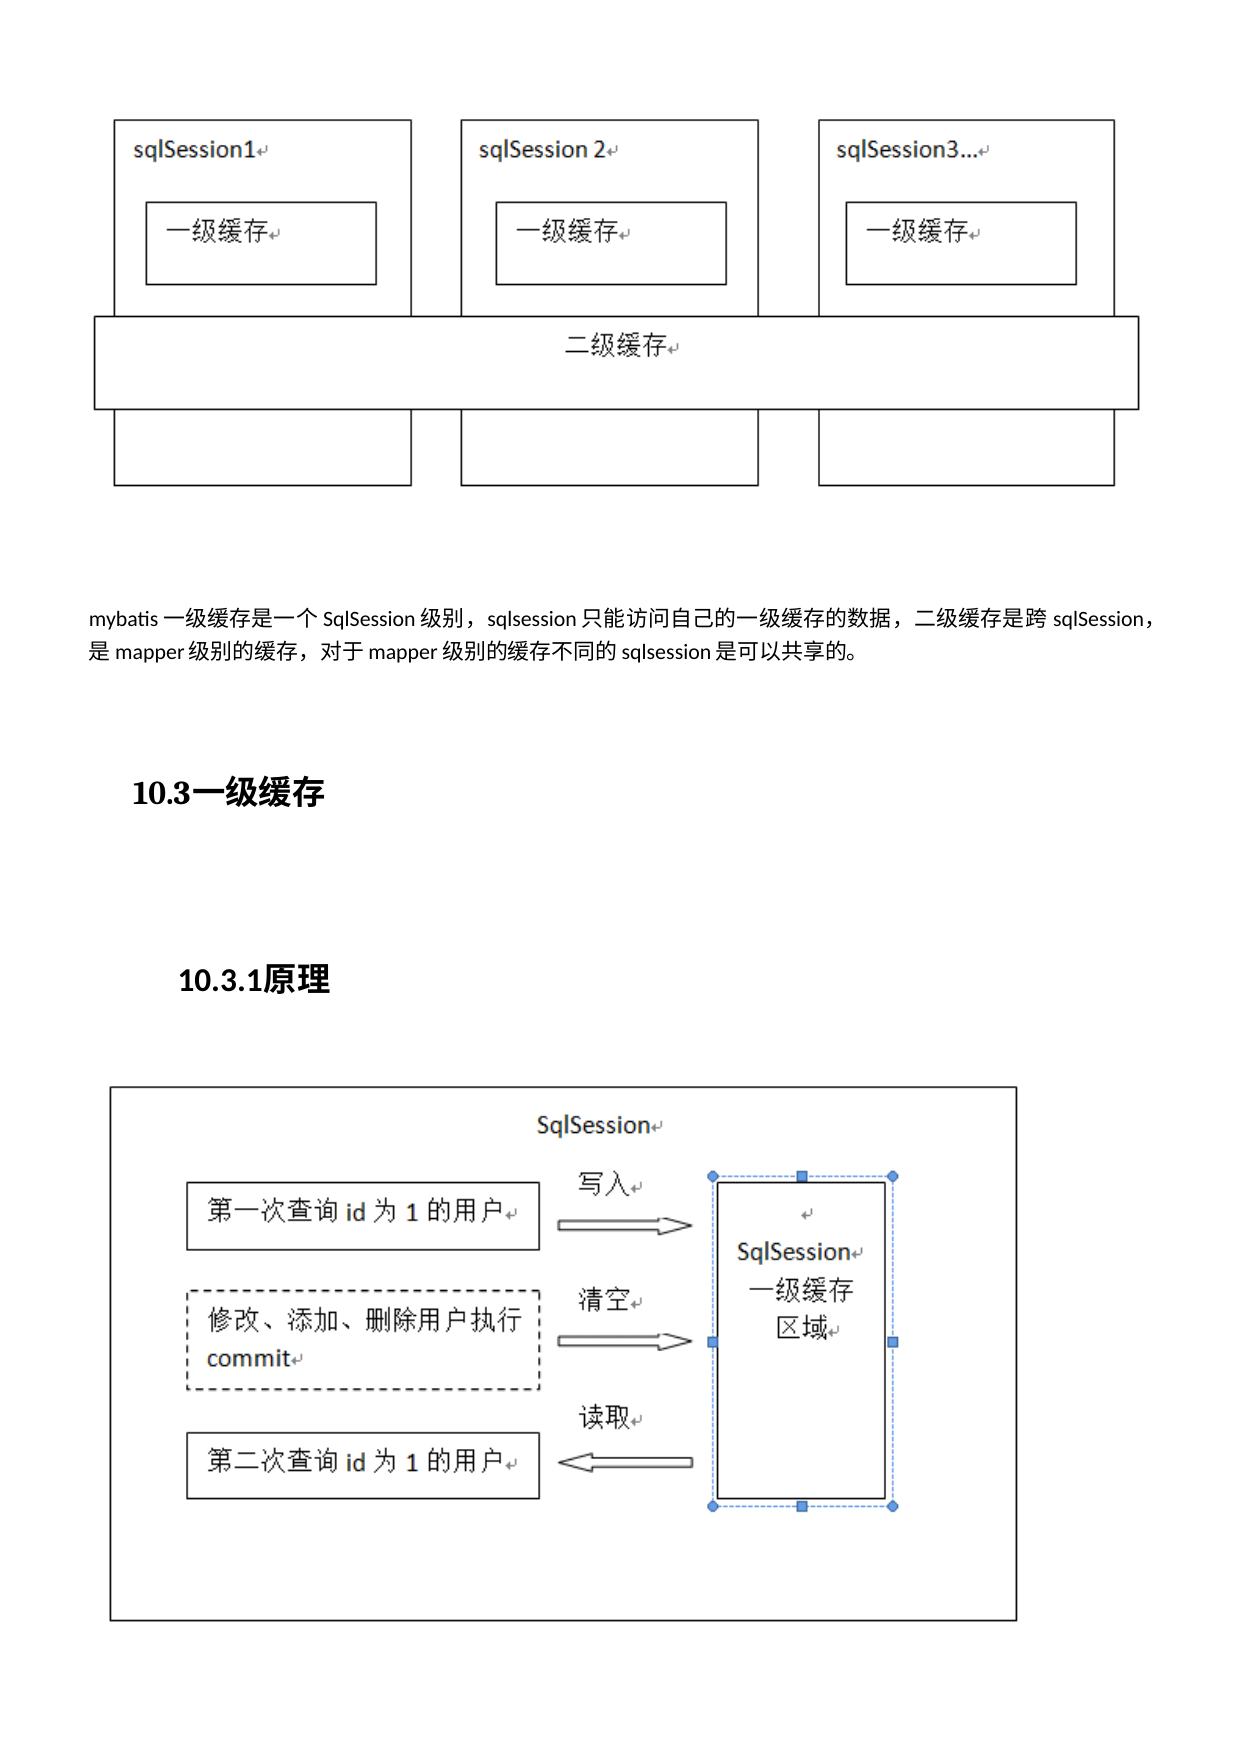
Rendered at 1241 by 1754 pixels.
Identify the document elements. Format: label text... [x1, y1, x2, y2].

picture [88, 80, 1167, 552]
subtitle 原理 [177, 944, 1167, 1009]
subtitle 一级缓存 [133, 758, 1167, 823]
picture [88, 1071, 1030, 1642]
text mybatis一级缓存是一个SqlSession级别，sqlsession只能访问自己的一级缓存的数据，二级缓存是跨sqlSession，是mapper级别的缓存，对于mapper级别的缓存不同的sqlsession是可以共享的。 [89, 601, 1167, 666]
